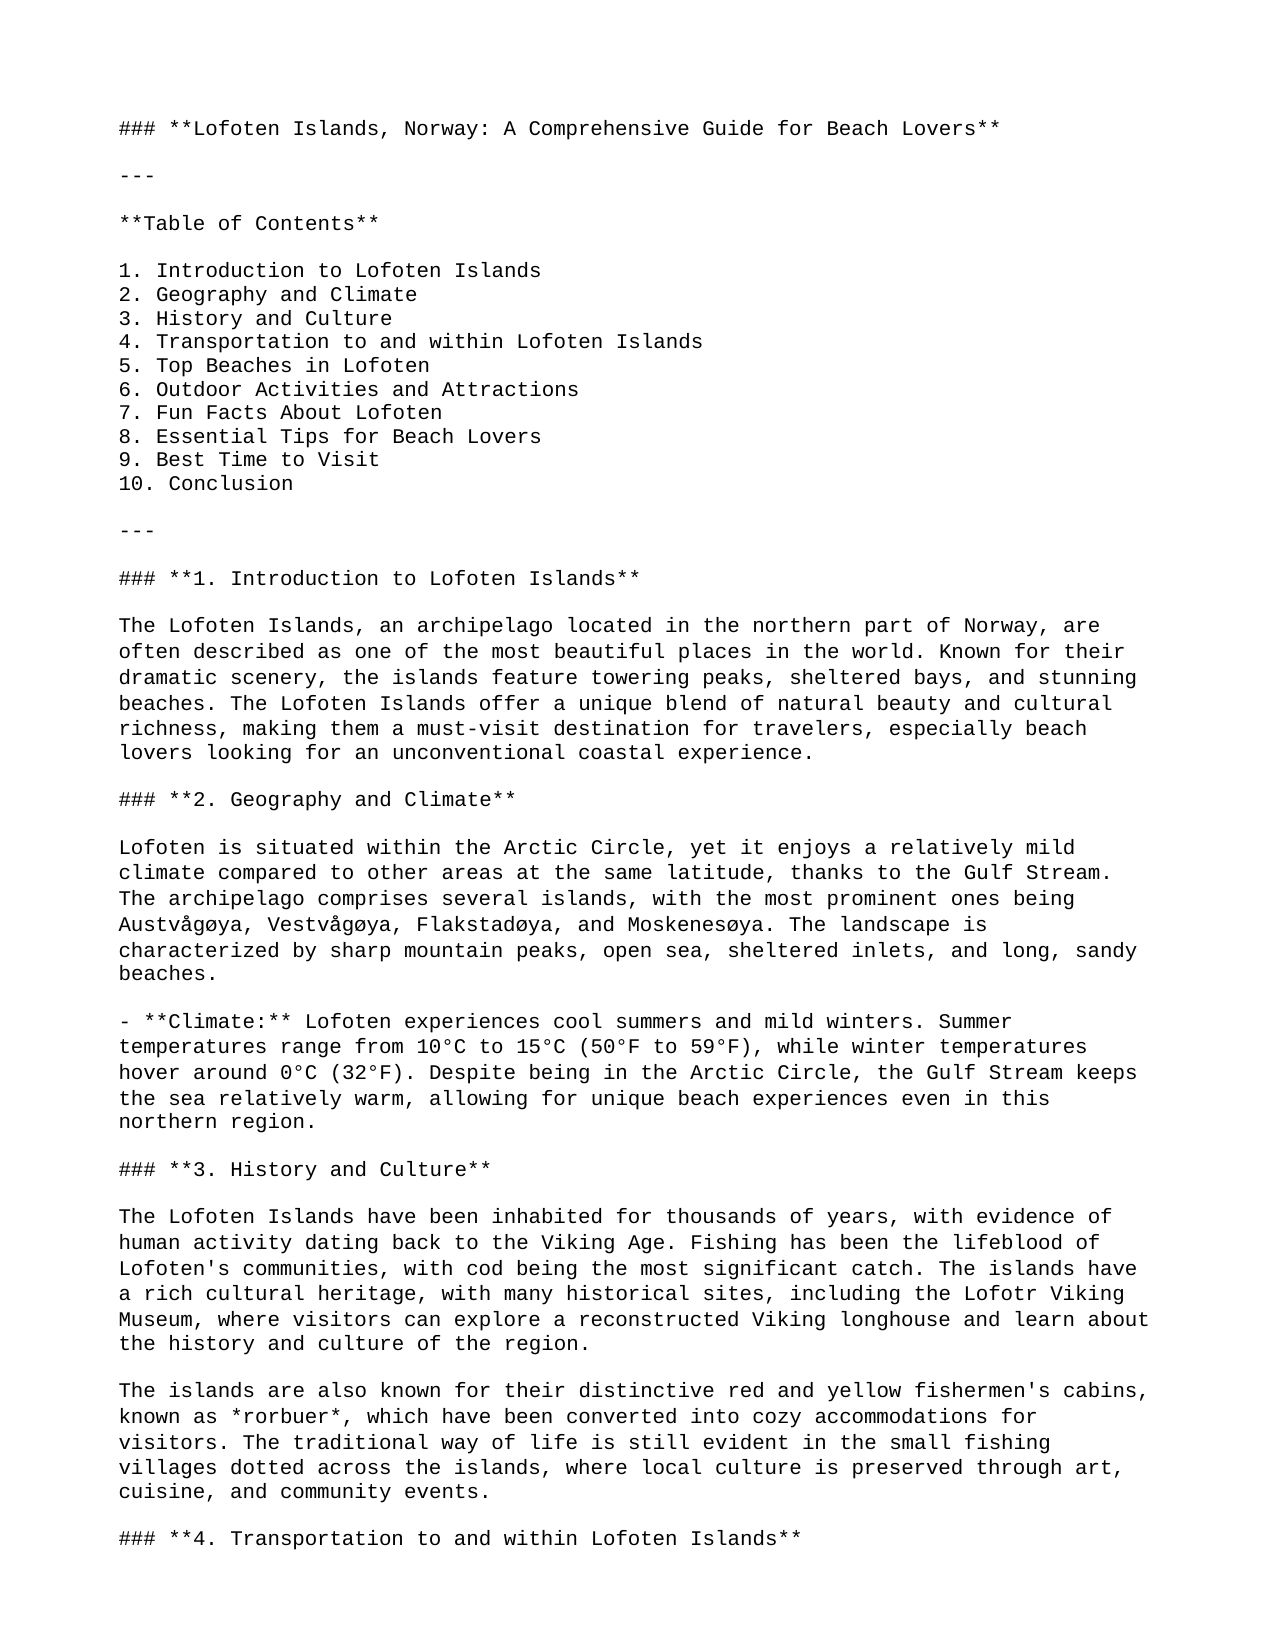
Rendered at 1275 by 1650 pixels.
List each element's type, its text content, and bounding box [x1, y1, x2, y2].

list History and Culture [118, 308, 1167, 331]
list Top Beaches in Lofoten [118, 355, 1167, 378]
text **Table of Contents** [118, 213, 1143, 237]
text The Lofoten Islands, an archipelago located in the northern part of Norway, are often described as one of the most beautiful places in the world. Known for their dramatic scenery, the islands feature towering peaks, sheltered bays, and stunning beaches. The Lofoten Islands offer a unique blend of natural beauty and cultural richness, making them a must-visit destination for travelers, especially beach lovers looking for an unconventional coastal experience. [118, 615, 1146, 766]
text ### **2. Geography and Climate** [118, 789, 1143, 813]
text Lofoten is situated within the Arctic Circle, yet it enjoys a relatively mild climate compared to other areas at the same latitude, thanks to the Gulf Stream. The archipelago comprises several islands, with the most prominent ones being Austvågøya, Vestvågøya, Flakstadøya, and Moskenesøya. The landscape is characterized by sharp mountain peaks, open sea, sheltered inlets, and long, sandy beaches. [118, 837, 1146, 987]
list Geography and Climate [118, 284, 1167, 308]
text ### **4. Transportation to and within Lofoten Islands** [118, 1528, 1143, 1552]
text The islands are also known for their distinctive red and yellow fishermen's cabins, known as *rorbuer*, which have been converted into cozy accommodations for visitors. The traditional way of life is still evident in the small fishing villages dotted across the islands, where local culture is preserved through art, cuisine, and community events. [118, 1380, 1151, 1505]
text ### **1. Introduction to Lofoten Islands** [118, 568, 1143, 592]
text ### **Lofoten Islands, Norway: A Comprehensive Guide for Beach Lovers** [118, 118, 1143, 142]
list Conclusion [118, 473, 1167, 497]
list Essential Tips for Beach Lovers [118, 426, 1167, 449]
list Best Time to Visit [118, 449, 1167, 473]
list Outdoor Activities and Attractions [118, 378, 1167, 402]
list Transportation to and within Lofoten Islands [118, 331, 1167, 355]
text The Lofoten Islands have been inhabited for thousands of years, with evidence of human activity dating back to the Viking Age. Fishing has been the lifeblood of Lofoten's communities, with cod being the most significant catch. The islands have a rich cultural heritage, with many historical sites, including the Lofotr Viking Museum, where visitors can explore a reconstructed Viking longhouse and learn about the history and culture of the region. [118, 1206, 1151, 1356]
text --- [118, 521, 1143, 544]
text --- [118, 166, 1143, 189]
list Introduction to Lofoten Islands [118, 260, 1167, 284]
list Fun Facts About Lofoten [118, 402, 1167, 426]
text - **Climate:** Lofoten experiences cool summers and mild winters. Summer temperatures range from 10°C to 15°C (50°F to 59°F), while winter temperatures hover around 0°C (32°F). Despite being in the Arctic Circle, the Gulf Stream keeps the sea relatively warm, allowing for unique beach experiences even in this northern region. [118, 1011, 1146, 1135]
text ### **3. History and Culture** [118, 1159, 1143, 1182]
